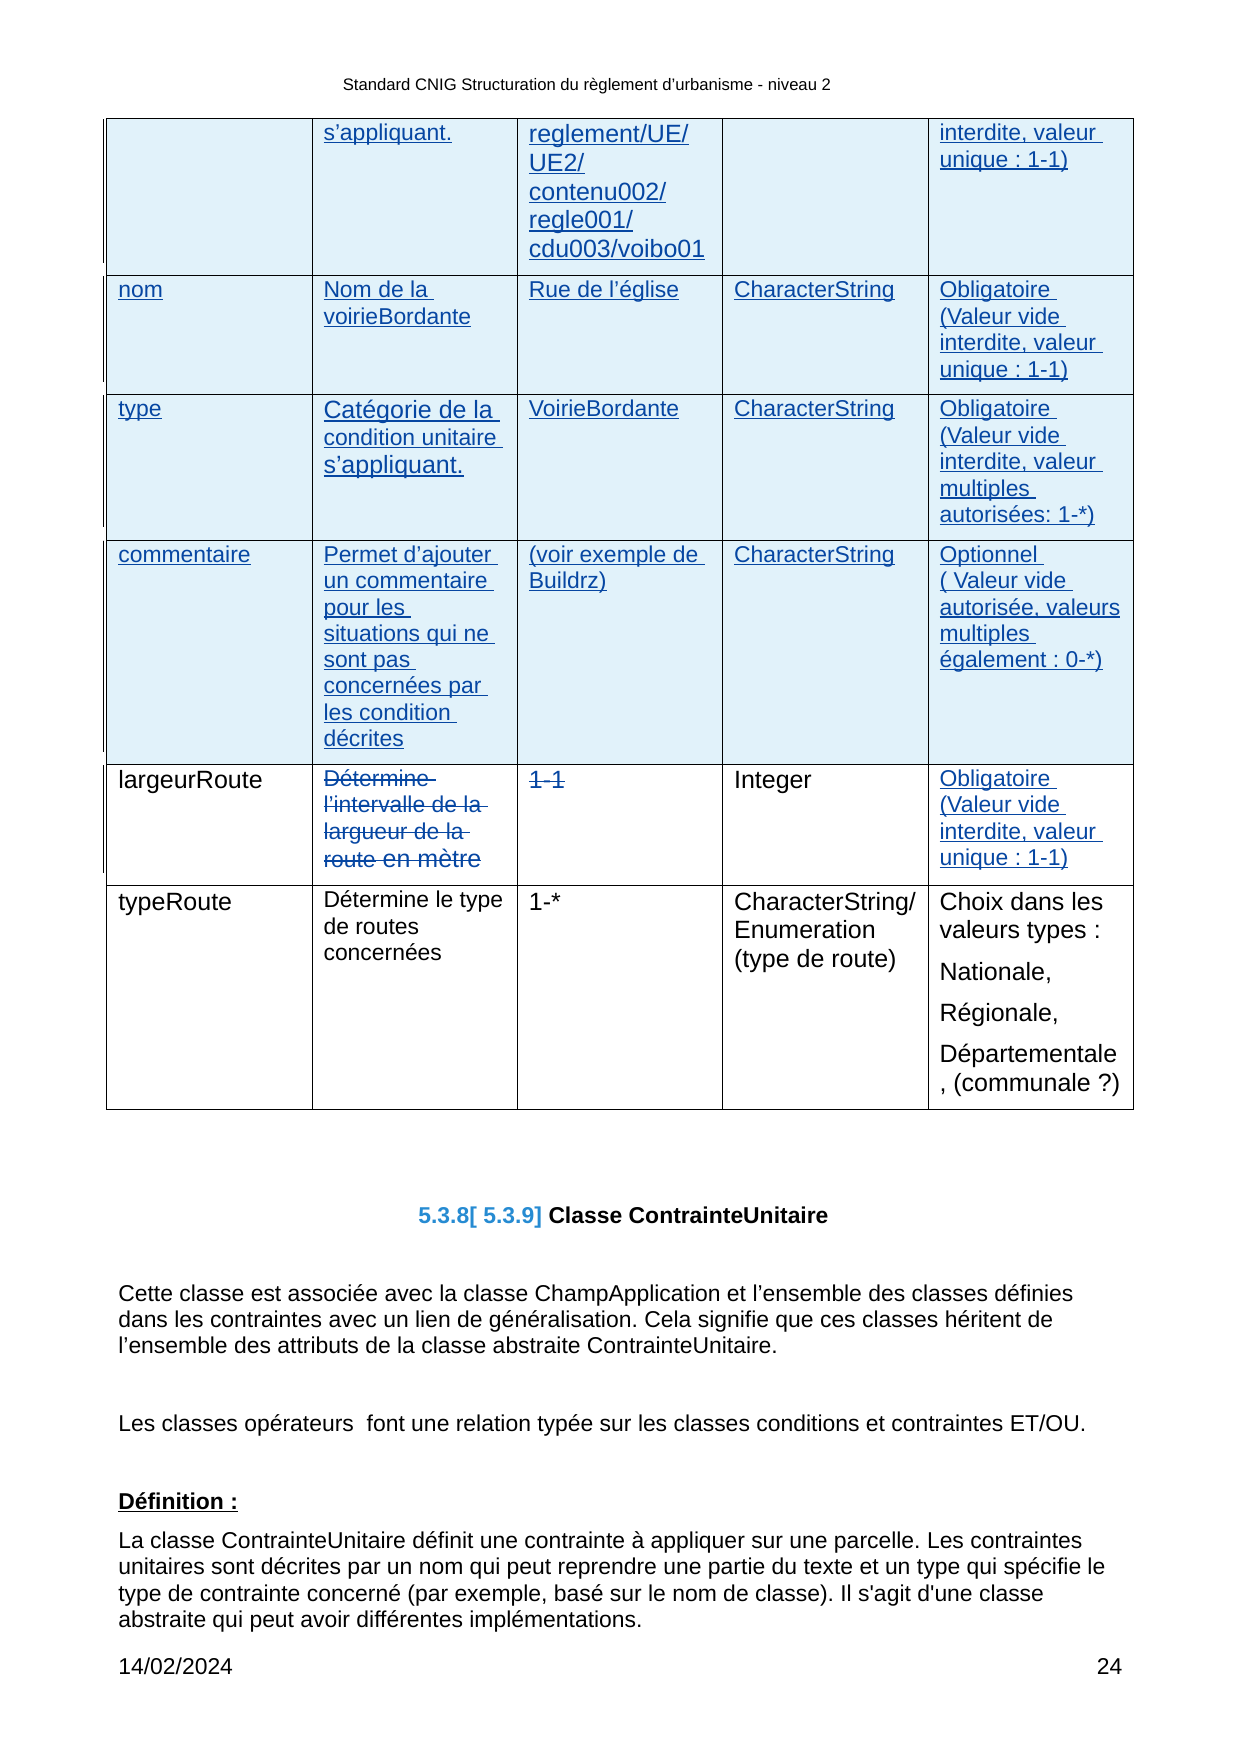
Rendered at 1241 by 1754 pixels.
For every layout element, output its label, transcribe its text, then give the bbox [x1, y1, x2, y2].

table_cell largeurRoute [107, 765, 312, 885]
table_cell Choix dans les valeurs types : Nationale, Régionale, Départementale, (communale ?) [929, 886, 1133, 1109]
text Les classes opérateurs font une relation typée sur les classes conditions et contraintes ET/OU. [118, 1410, 1122, 1437]
table_cell [518, 765, 722, 885]
table_cell Détermine le type de routes concernées [313, 886, 517, 1109]
table_cell 1-* [518, 886, 722, 1109]
text Définition : [118, 1488, 1122, 1514]
table_cell CharacterString/Enumeration (type de route) [723, 886, 928, 1109]
text La classe ContrainteUnitaire définit une contrainte à appliquer sur une parcelle. Les contraintes unitaires sont décrites par un nom qui peut reprendre une partie du texte et un type qui spécifie le type de contrainte concerné (par exemple, basé sur le nom de classe). Il s'agit d'une classe abstraite qui peut avoir différentes implémentations. [118, 1527, 1122, 1632]
table_cell [929, 765, 1133, 885]
table_cell Integer [723, 765, 928, 885]
subtitle Classe ContrainteUnitaire [118, 1202, 1122, 1228]
text Cette classe est associée avec la classe ChampApplication et l’ensemble des classes définies dans les contraintes avec un lien de généralisation. Cela signifie que ces classes héritent de l’ensemble des attributs de la classe abstraite ContrainteUnitaire. [118, 1280, 1122, 1359]
table_cell [313, 765, 517, 885]
table_cell typeRoute [107, 886, 312, 1109]
